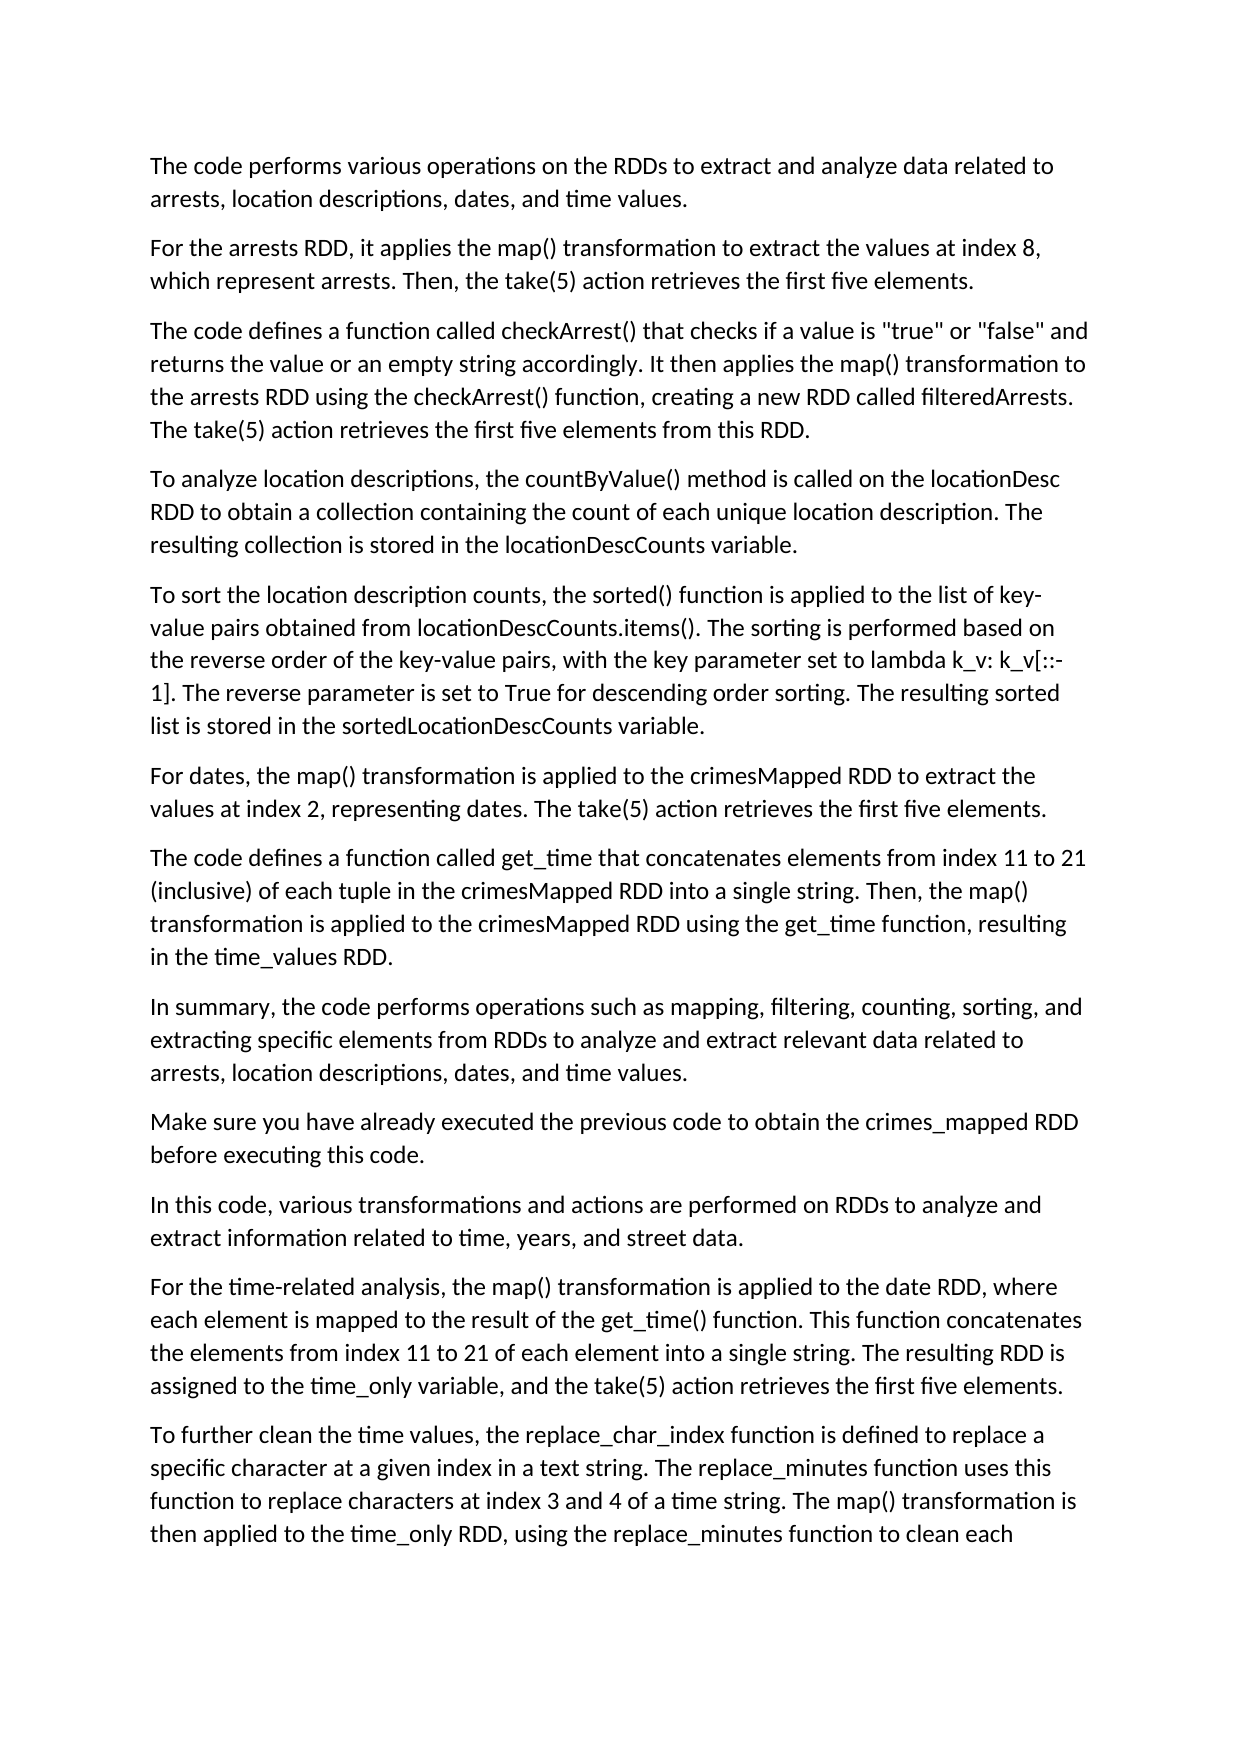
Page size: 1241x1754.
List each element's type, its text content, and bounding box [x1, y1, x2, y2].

text For dates, the map() transformation is applied to the crimesMapped RDD to extract the values at index 2, representing dates. The take(5) action retrieves the first five elements. [150, 760, 1090, 823]
text The code defines a function called get_time that concatenates elements from index 11 to 21 (inclusive) of each tuple in the crimesMapped RDD into a single string. Then, the map() transformation is applied to the crimesMapped RDD using the get_time function, resulting in the time_values RDD. [150, 842, 1090, 972]
text The code performs various operations on the RDDs to extract and analyze data related to arrests, location descriptions, dates, and time values. [150, 150, 1090, 213]
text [150, 1419, 1090, 1549]
text In summary, the code performs operations such as mapping, filtering, counting, sorting, and extracting specific elements from RDDs to analyze and extract relevant data related to arrests, location descriptions, dates, and time values. [150, 991, 1090, 1087]
text In this code, various transformations and actions are performed on RDDs to analyze and extract information related to time, years, and street data. [150, 1189, 1090, 1252]
text For the arrests RDD, it applies the map() transformation to extract the values at index 8, which represent arrests. Then, the take(5) action retrieves the first five elements. [150, 232, 1090, 296]
text Make sure you have already executed the previous code to obtain the crimes_mapped RDD before executing this code. [150, 1106, 1090, 1170]
text To sort the location description counts, the sorted() function is applied to the list of key-value pairs obtained from locationDescCounts.items(). The sorting is performed based on the reverse order of the key-value pairs, with the key parameter set to lambda k_v: k_v[::-1]. The reverse parameter is set to True for descending order sorting. The resulting sorted list is stored in the sortedLocationDescCounts variable. [150, 579, 1090, 741]
text For the time-related analysis, the map() transformation is applied to the date RDD, where each element is mapped to the result of the get_time() function. This function concatenates the elements from index 11 to 21 of each element into a single string. The resulting RDD is assigned to the time_only variable, and the take(5) action retrieves the first five elements. [150, 1271, 1090, 1401]
text The code defines a function called checkArrest() that checks if a value is "true" or "false" and returns the value or an empty string accordingly. It then applies the map() transformation to the arrests RDD using the checkArrest() function, creating a new RDD called filteredArrests. The take(5) action retrieves the first five elements from this RDD. [150, 315, 1090, 444]
text To analyze location descriptions, the countByValue() method is called on the locationDesc RDD to obtain a collection containing the count of each unique location description. The resulting collection is stored in the locationDescCounts variable. [150, 463, 1090, 560]
